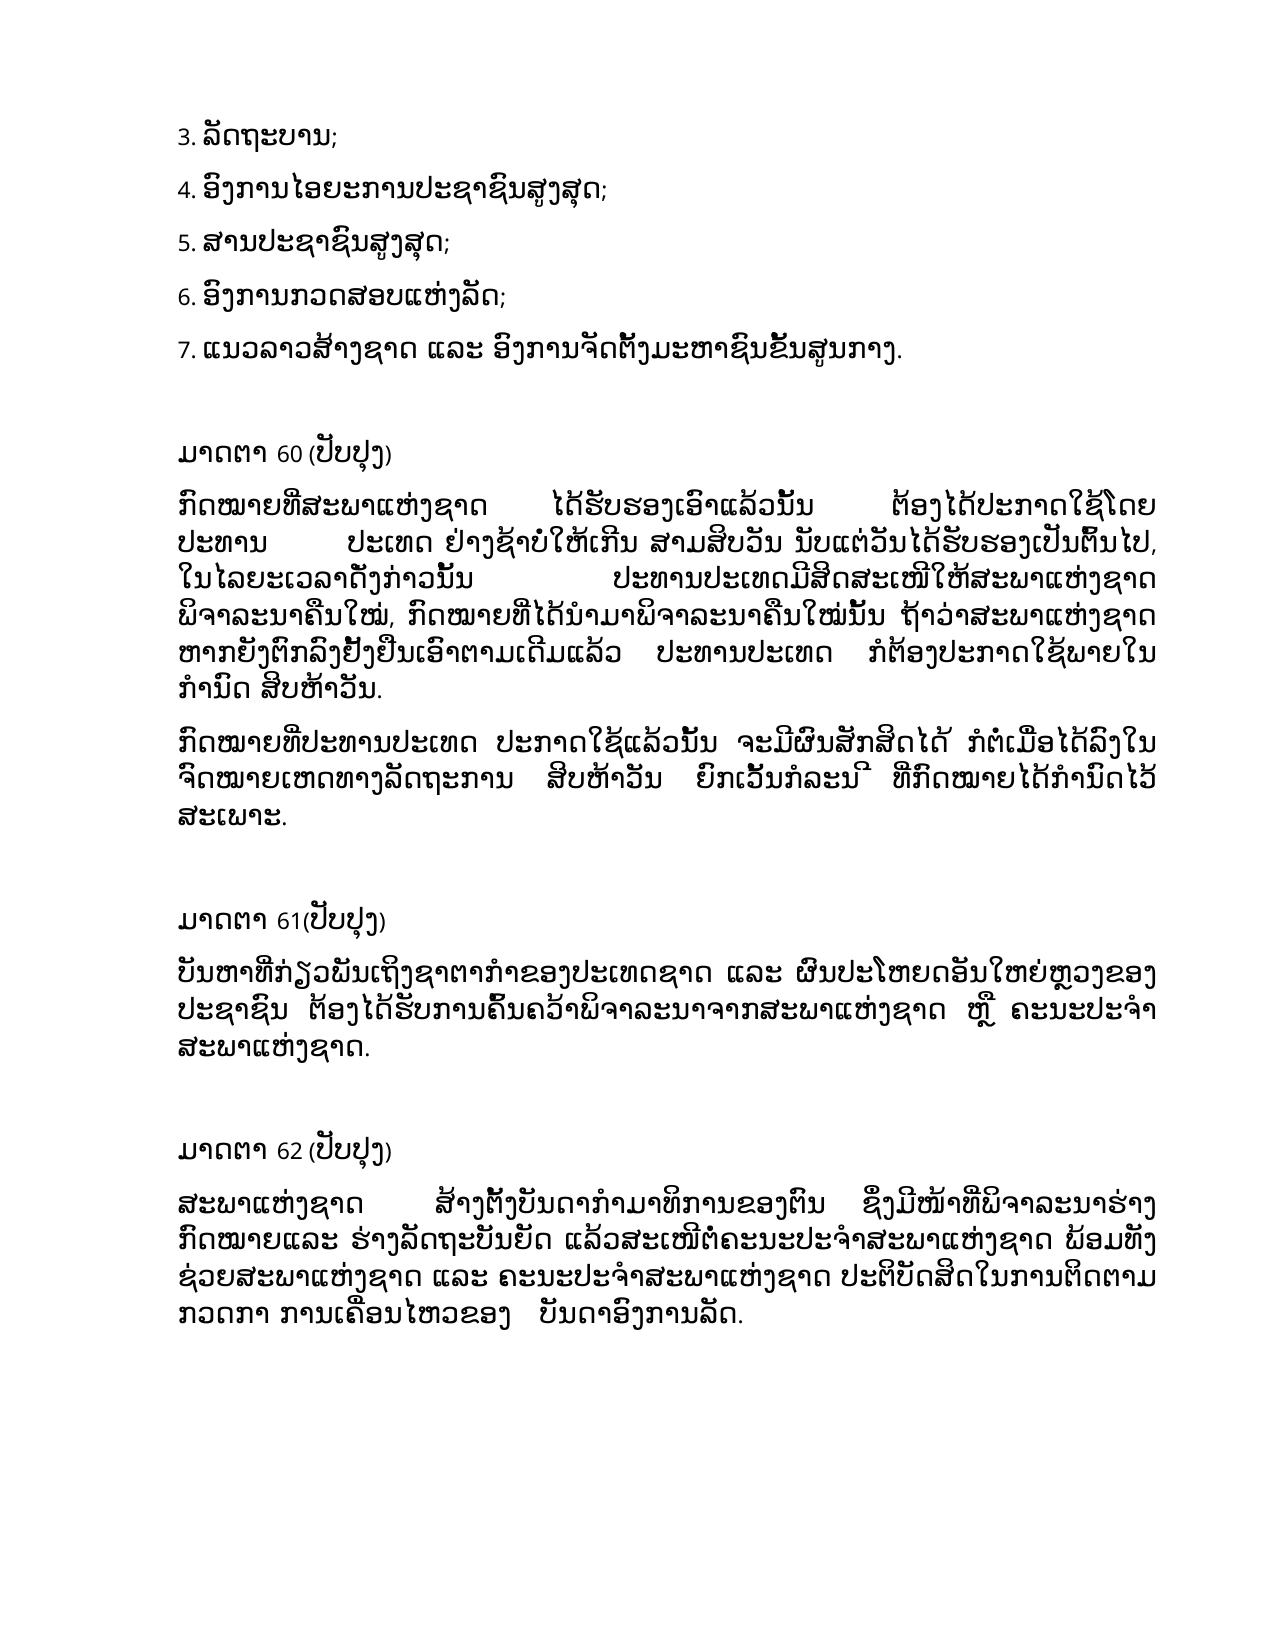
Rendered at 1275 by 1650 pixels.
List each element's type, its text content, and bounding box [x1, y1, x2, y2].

text 4. ອົງການໄອຍະການປະຊາຊົນສູງສຸດ; [177, 171, 1157, 205]
text ສະພາແຫ່ງຊາດ ສ້າງຕັ້ງບັນດາກຳມາທິການຂອງຕົນ ຊຶ່ງມີໜ້າທີ່ພິຈາລະນາຮ່າງກົດໝາຍແລະ ຮ່າງລັດຖະບັນຍັດ ແລ້ວສະເໜີຕໍ່ຄະນະປະຈຳສະພາແຫ່ງຊາດ ພ້ອມທັງຊ່ວຍສະພາແຫ່ງຊາດ ແລະ ຄະນະປະຈຳສະພາແຫ່ງຊາດ ປະຕິບັດສິດໃນການຕິດຕາມກວດກາ ການເຄື່ອນໄຫວຂອງ ບັນດາອົງການລັດ. [177, 1186, 1157, 1330]
text ມາດຕາ 62 (ປັບປຸງ) [177, 1133, 1157, 1167]
text 6. ອົງການກວດສອບແຫ່ງລັດ; [177, 278, 1157, 312]
text 7. ແນວລາວສ້າງຊາດ ແລະ ອົງການຈັດຕັ້ງມະຫາຊົນຂັ້ນສູນກາງ. [177, 331, 1157, 365]
text ມາດຕາ 60 (ປັບປຸງ) [177, 435, 1157, 469]
text ກົດໝາຍທີ່ປະທານປະເທດ ປະກາດໃຊ້ແລ້ວນັ້ນ ຈະມີຜົນສັກສິດໄດ້ ກໍຕໍ່ເມື່ອໄດ້ລົງໃນ ຈົດໝາຍເຫດທາງລັດຖະການ ສິບຫ້າວັນ ຍົກເວັ້ນກໍລະນີ ທີ່ກົດໝາຍໄດ້ກຳນົດໄວ້ສະເພາະ. [177, 725, 1157, 832]
text ກົດໝາຍທີ່ສະພາແຫ່ງຊາດ ໄດ້ຮັບຮອງເອົາແລ້ວນັ້ນ ຕ້ອງໄດ້ປະກາດໃຊ້ໂດຍປະທານ ປະເທດ ຢ່າງຊ້າບໍ່ໃຫ້ເກີນ ສາມສິບວັນ ນັບແຕ່ວັນໄດ້ຮັບຮອງເປັນຕົ້ນໄປ, ໃນໄລຍະເວລາດັ່ງກ່າວນັ້ນ ປະທານປະເທດມີສິດສະເໜີໃຫ້ສະພາແຫ່ງຊາດ ພິຈາລະນາຄືນໃໝ່, ກົດໝາຍທີ່ໄດ້ນຳມາພິຈາລະນາຄືນໃໝ່ນັ້ນ ຖ້າວ່າສະພາແຫ່ງຊາດ ຫາກຍັງຕົກລົງຢັ້ງຢືນເອົາຕາມເດີມແລ້ວ ປະທານປະເທດ ກໍຕ້ອງປະກາດໃຊ້ພາຍໃນກຳນົດ ສິບຫ້າວັນ. [177, 488, 1157, 706]
text ບັນຫາທີ່ກ່ຽວພັນເຖິງຊາຕາກຳຂອງປະເທດຊາດ ແລະ ຜົນປະໂຫຍດອັນໃຫຍ່ຫຼວງຂອງ ປະຊາຊົນ ຕ້ອງໄດ້ຮັບການຄົ້ນຄວ້າພິຈາລະນາຈາກສະພາແຫ່ງຊາດ ຫຼື ຄະນະປະຈຳສະພາແຫ່ງຊາດ. [177, 956, 1157, 1063]
text ມາດຕາ 61(ປັບປຸງ) [177, 902, 1157, 936]
text 5. ສານປະຊາຊົນສູງສຸດ; [177, 225, 1157, 259]
text 3. ລັດຖະບານ; [177, 118, 1157, 152]
